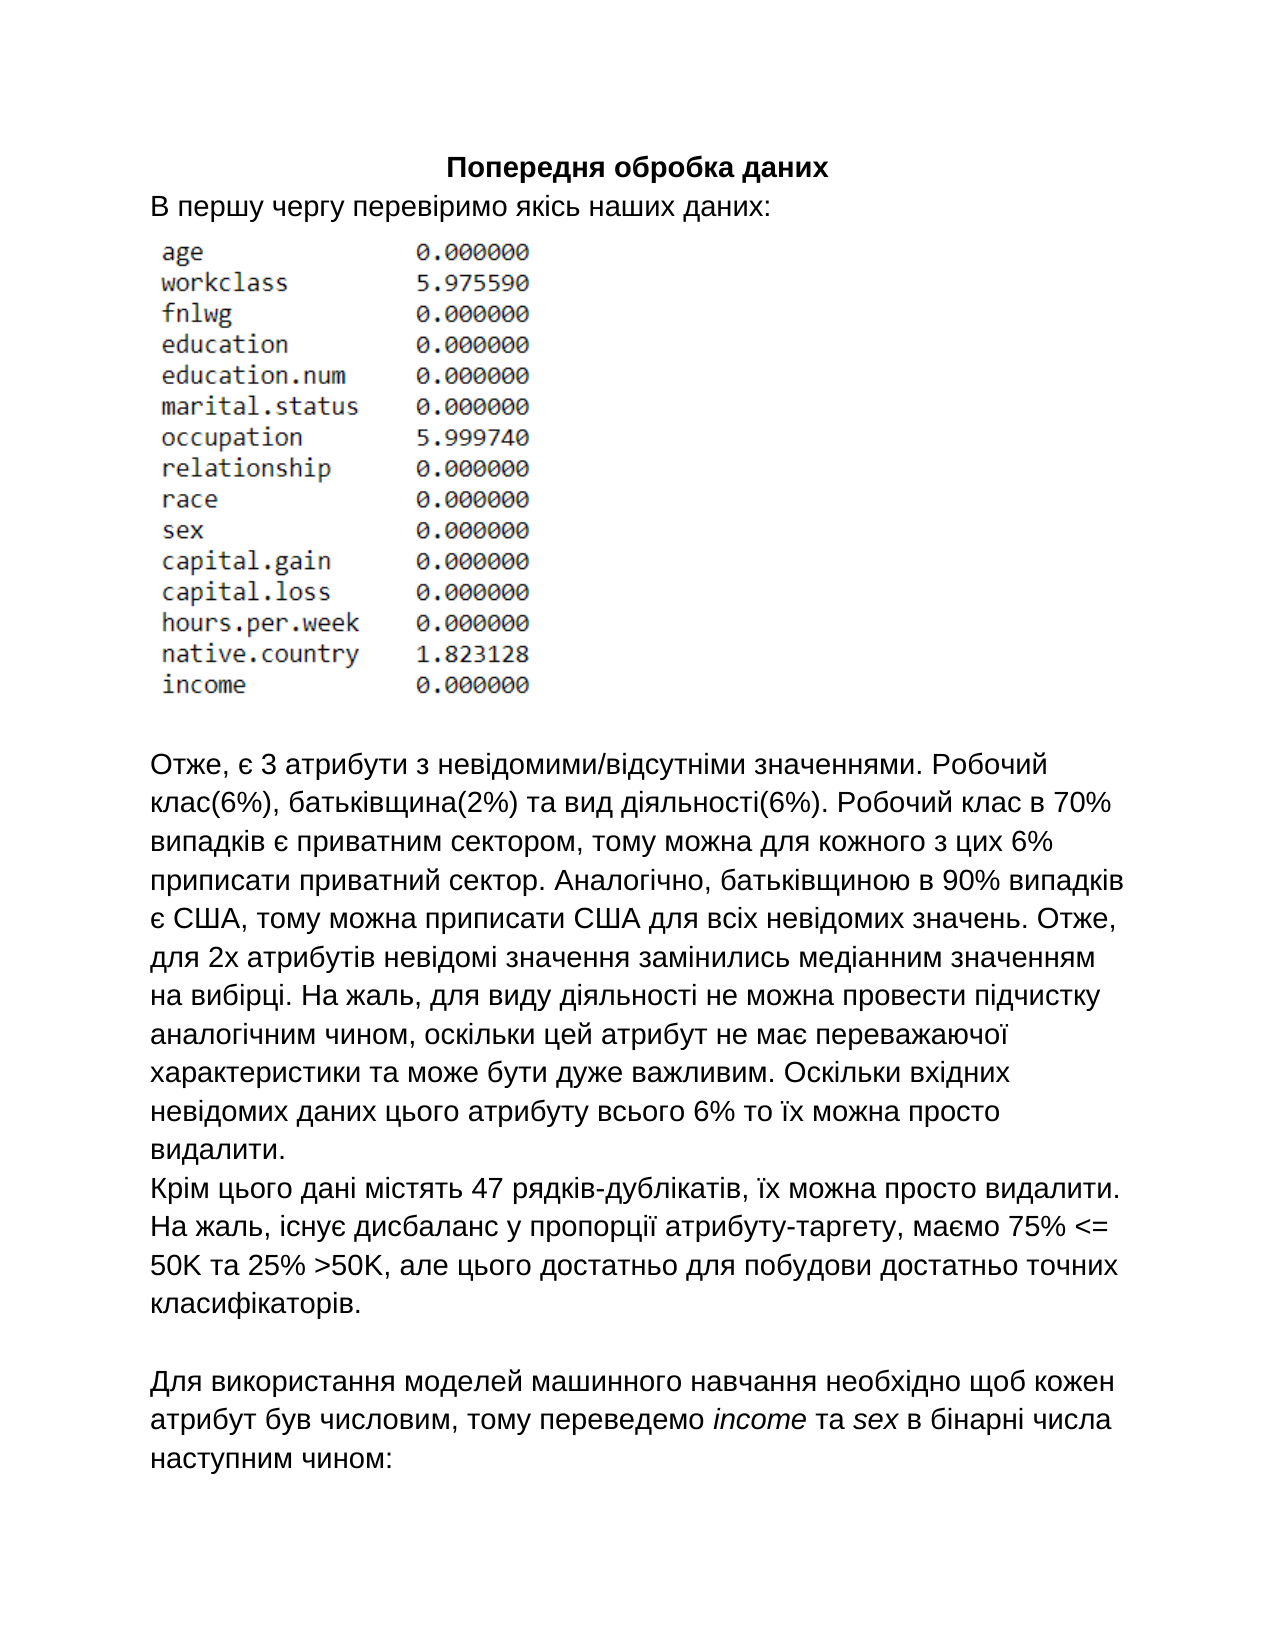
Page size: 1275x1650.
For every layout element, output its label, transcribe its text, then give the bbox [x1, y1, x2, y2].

text Для використання моделей машинного навчання необхідно щоб кожен атрибут був числовим, тому переведемо income та sex в бінарні числа наступним чином: [150, 1363, 1125, 1474]
text Отже, є 3 атрибути з невідомими/відсутніми значеннями. Робочий клас(6%), батьківщина(2%) та вид діяльності(6%). Робочий клас в 70% випадків є приватним сектором, тому можна для кожного з цих 6% приписати приватний сектор. Аналогічно, батьківщиною в 90% випадків є США, тому можна приписати США для всіх невідомих значень. Отже, для 2х атрибутів невідомі значення замінились медіанним значенням на вибірці. На жаль, для виду діяльності не можна провести підчистку аналогічним чином, оскільки цей атрибут не має переважаючої характеристики та може бути дуже важливим. Оскільки вхідних невідомих даних цього атрибуту всього 6% то їх можна просто видалити. [150, 747, 1125, 1166]
text Попередня обробка даних [150, 150, 1125, 183]
picture [150, 226, 538, 705]
text На жаль, існує дисбаланс у пропорції атрибуту-таргету, маємо 75% <= 50K та 25% >50K, але цього достатньо для побудови достатньо точних класифікаторів. [150, 1209, 1125, 1320]
text Крім цього дані містять 47 рядків-дублікатів, їх можна просто видалити. [150, 1171, 1125, 1204]
